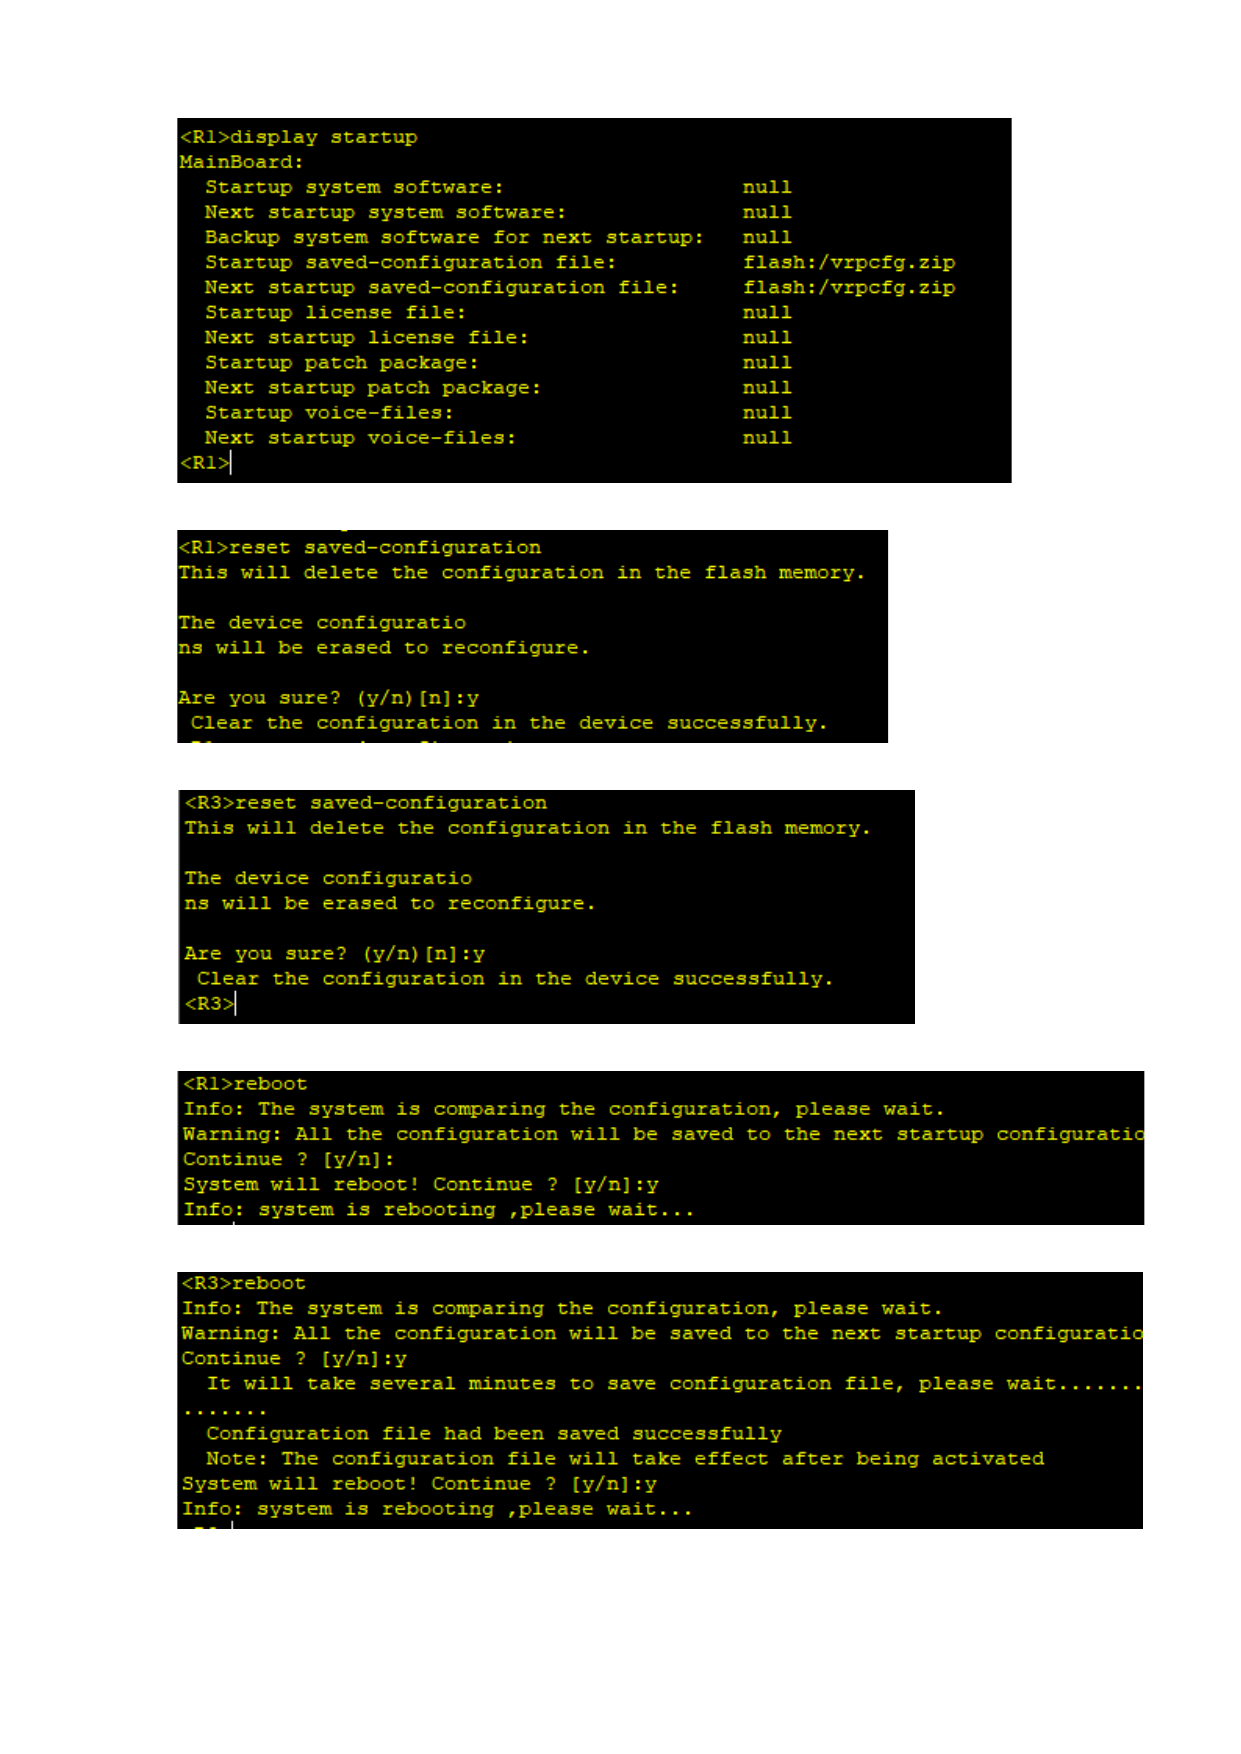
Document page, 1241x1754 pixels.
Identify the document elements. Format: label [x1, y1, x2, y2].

picture [177, 790, 915, 1024]
picture [177, 118, 1012, 483]
picture [177, 530, 889, 743]
picture [177, 1071, 1145, 1225]
picture [177, 1272, 1143, 1529]
